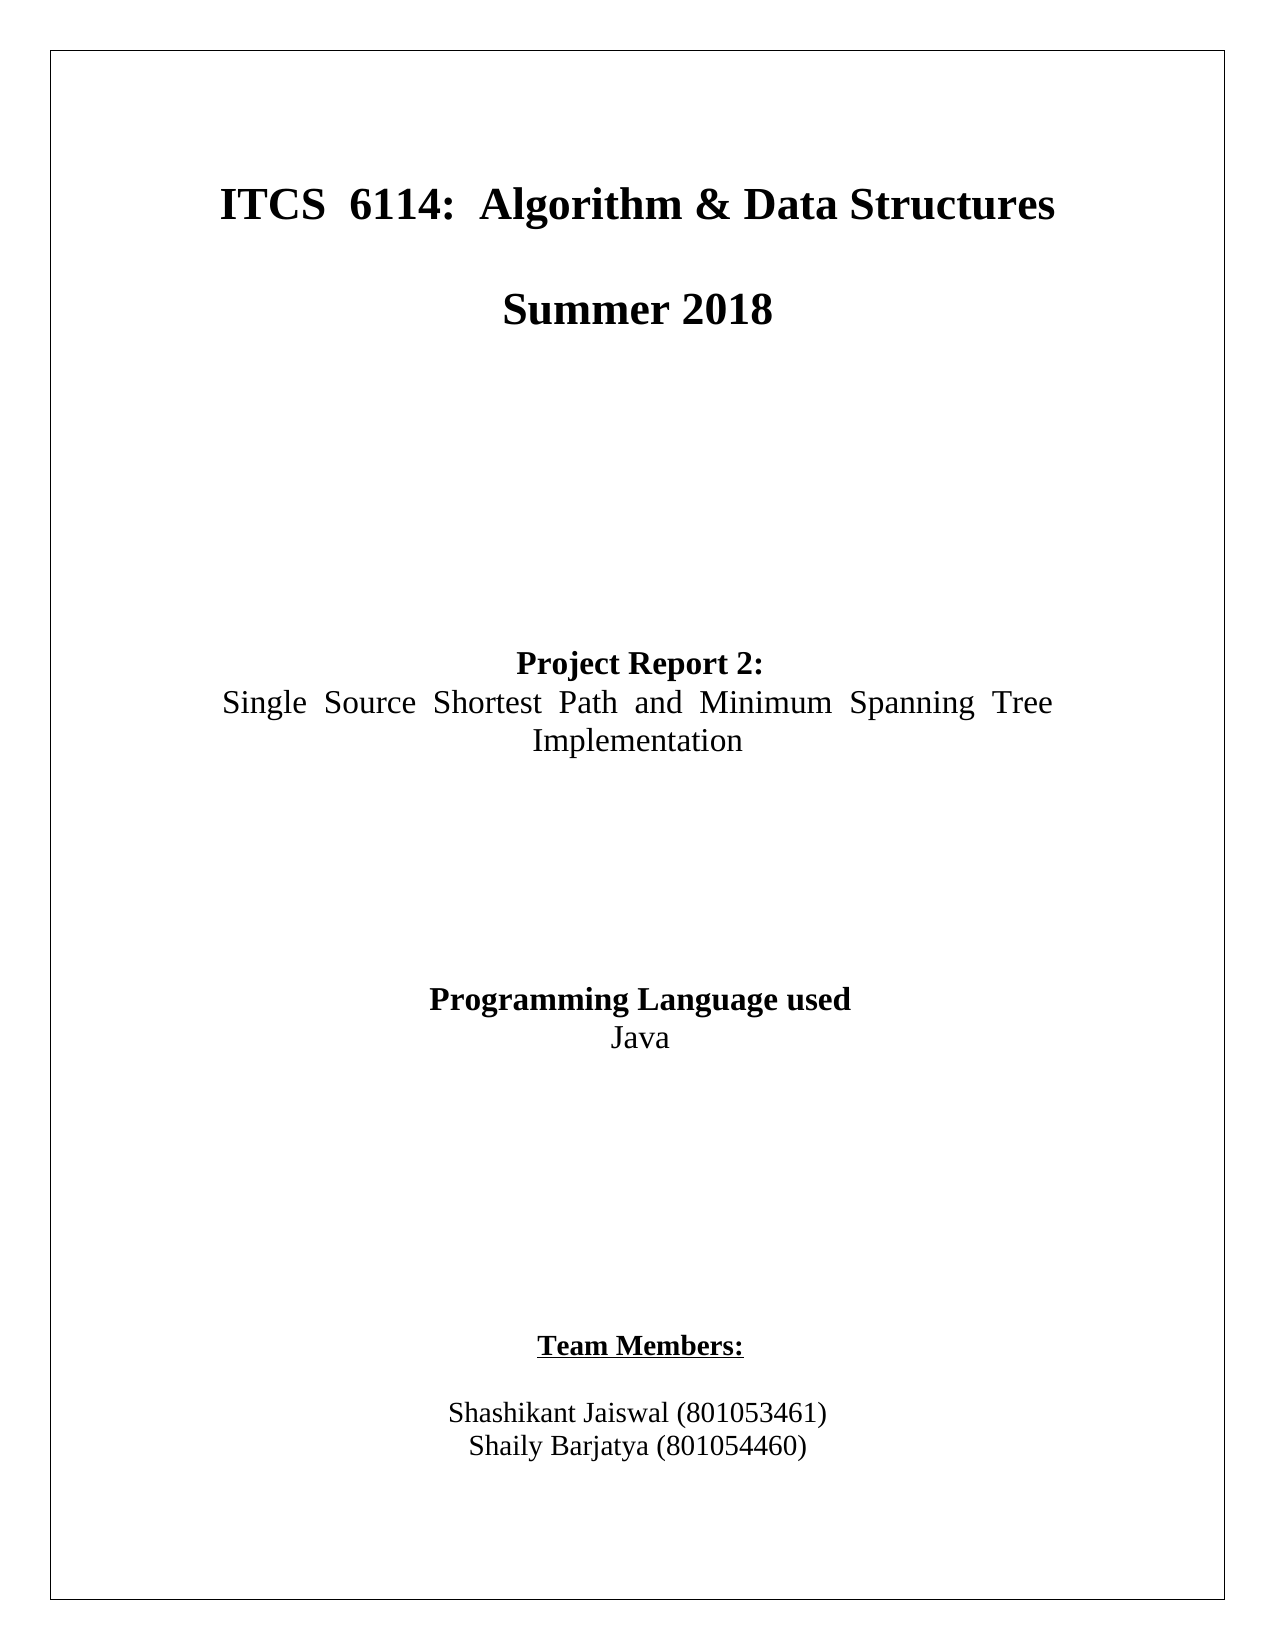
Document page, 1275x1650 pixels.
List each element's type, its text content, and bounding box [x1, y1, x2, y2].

text Summer 2018 [150, 282, 1125, 334]
text Java [150, 1017, 1130, 1086]
text Programming Language used [150, 979, 1130, 1017]
text Team Members: [150, 1328, 1130, 1361]
text ITCS 6114: Algorithm & Data Structures [150, 176, 1125, 229]
text Shashikant Jaiswal (801053461) [150, 1395, 1125, 1428]
text Project Report 2: [150, 644, 1130, 682]
text Implementation [150, 720, 1125, 759]
text Single Source Shortest Path and Minimum Spanning Tree [150, 682, 1125, 720]
text Shaily Barjatya (801054460) [150, 1428, 1125, 1462]
